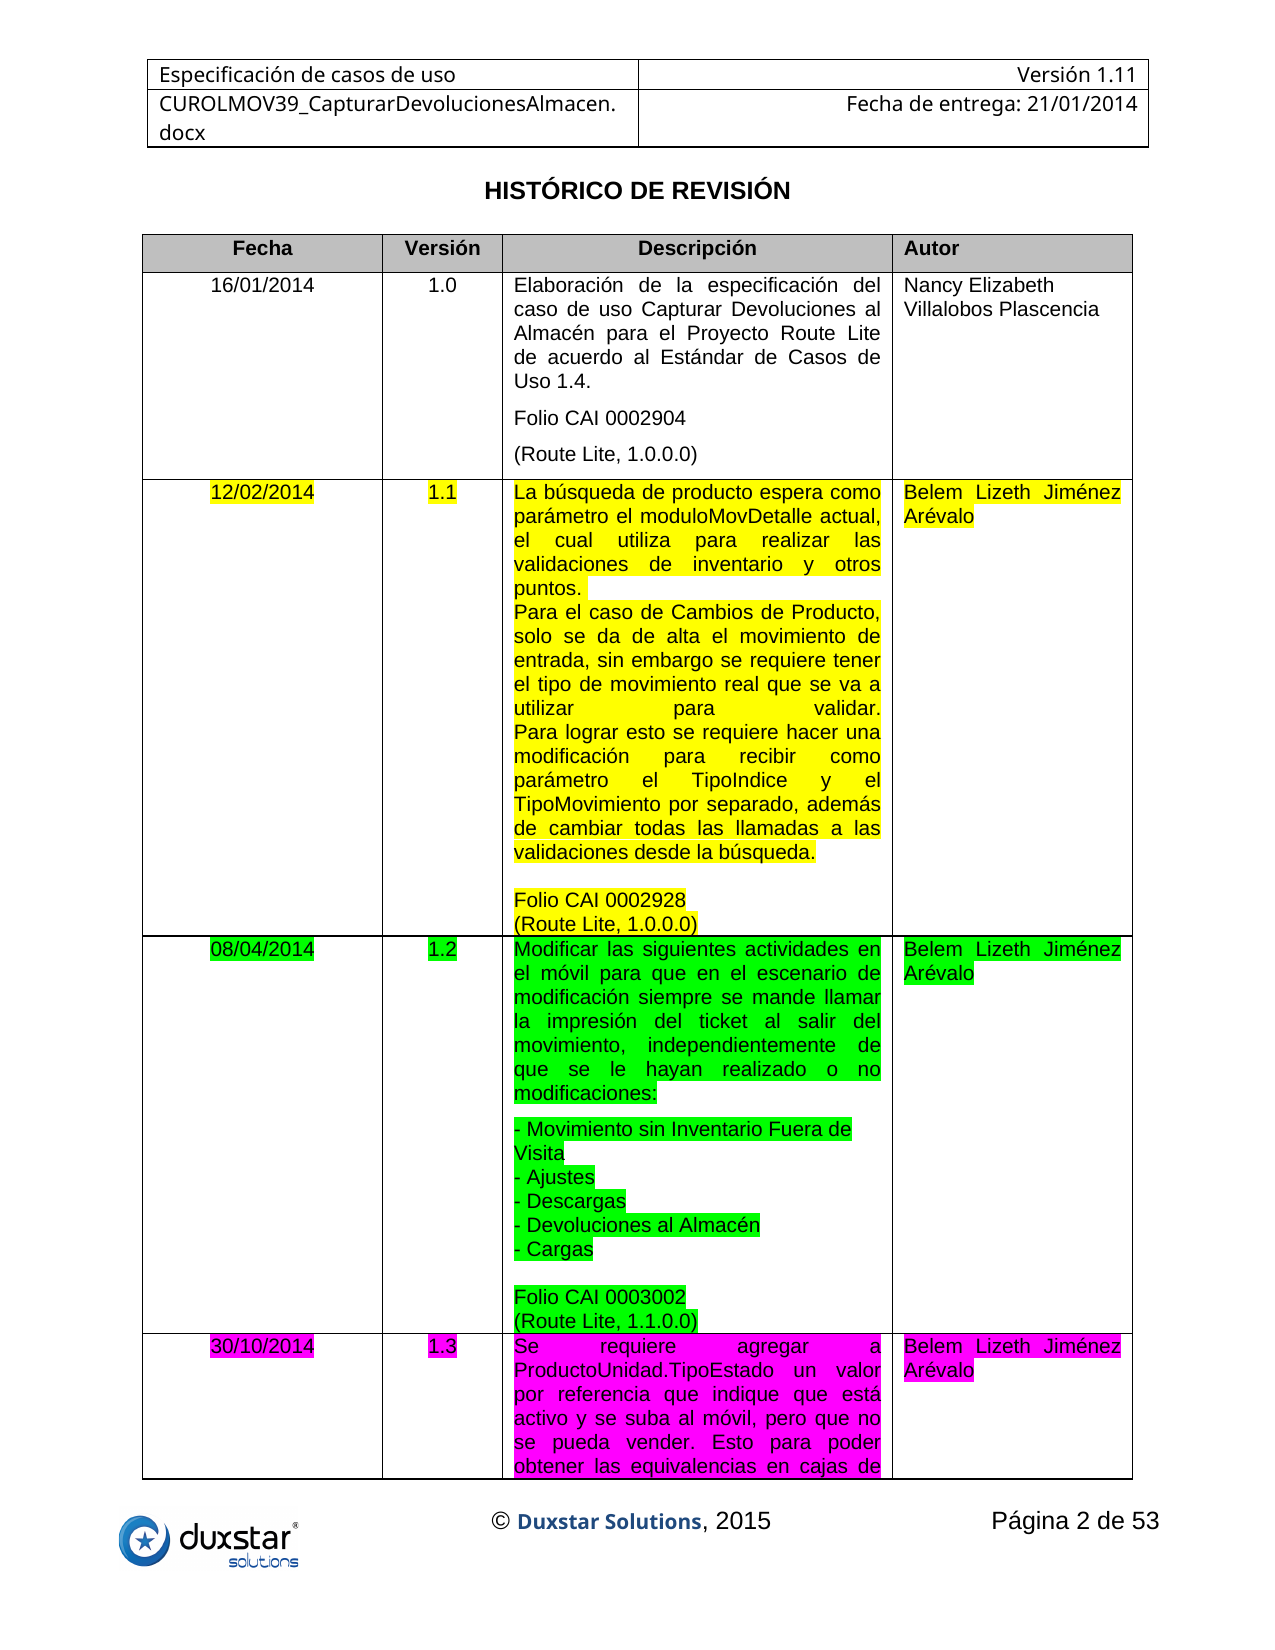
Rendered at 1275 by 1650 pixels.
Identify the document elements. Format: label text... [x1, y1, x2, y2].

table_header Fecha [143, 235, 382, 272]
table_cell Elaboración de la especificación del caso de uso Capturar Devoluciones al Almacén para el Proyecto Route Lite de acuerdo al Estándar de Casos de Uso 1.4. Folio CAI 0002904 (Route Lite, 1.0.0.0) [503, 273, 892, 478]
table_header Descripción [503, 235, 892, 272]
table_cell 1.0 [383, 273, 502, 478]
table_cell Belem Lizeth Jiménez Arévalo [893, 937, 1132, 1333]
table_cell 12/02/2014 [143, 480, 382, 935]
table_cell 08/04/2014 [143, 937, 382, 1333]
table_cell Belem Lizeth Jiménez Arévalo [893, 480, 1132, 935]
table_cell La búsqueda de producto espera como parámetro el moduloMovDetalle actual, el cual utiliza para realizar las validaciones de inventario y otros puntos. Para el caso de Cambios de Producto, solo se da de alta el movimiento de entrada, sin embargo se requiere tener el tipo de movimiento real que se va a utilizar para validar. Para lograr esto se requiere hacer una modificación para recibir como parámetro el TipoIndice y el TipoMovimiento por separado, además de cambiar todas las llamadas a las validaciones desde la búsqueda. Folio CAI 0002928 (Route Lite, 1.0.0.0) [503, 480, 892, 935]
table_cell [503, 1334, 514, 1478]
table_cell 16/01/2014 [143, 273, 382, 478]
picture [118, 1506, 299, 1571]
text HISTÓRICO DE REVISIÓN [118, 176, 1157, 205]
table_cell Modificar las siguientes actividades en el móvil para que en el escenario de modificación siempre se mande llamar la impresión del ticket al salir del movimiento, independientemente de que se le hayan realizado o no modificaciones: - Movimiento sin Inventario Fuera de Visita - Ajustes - Descargas - Devoluciones al Almacén - Cargas Folio CAI 0003002 (Route Lite, 1.1.0.0) [503, 937, 892, 1333]
table_cell Belem Lizeth Jiménez Arévalo [893, 1334, 1132, 1478]
table_cell 30/10/2014 [143, 1334, 382, 1478]
table_cell 1.3 [383, 1334, 502, 1478]
table_header Versión [383, 235, 502, 272]
table_cell 1.1 [383, 480, 502, 935]
table_cell Nancy Elizabeth Villalobos Plascencia [893, 273, 1132, 478]
table_header Autor [893, 235, 1132, 272]
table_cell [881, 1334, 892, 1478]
table_cell 1.2 [383, 937, 502, 1333]
